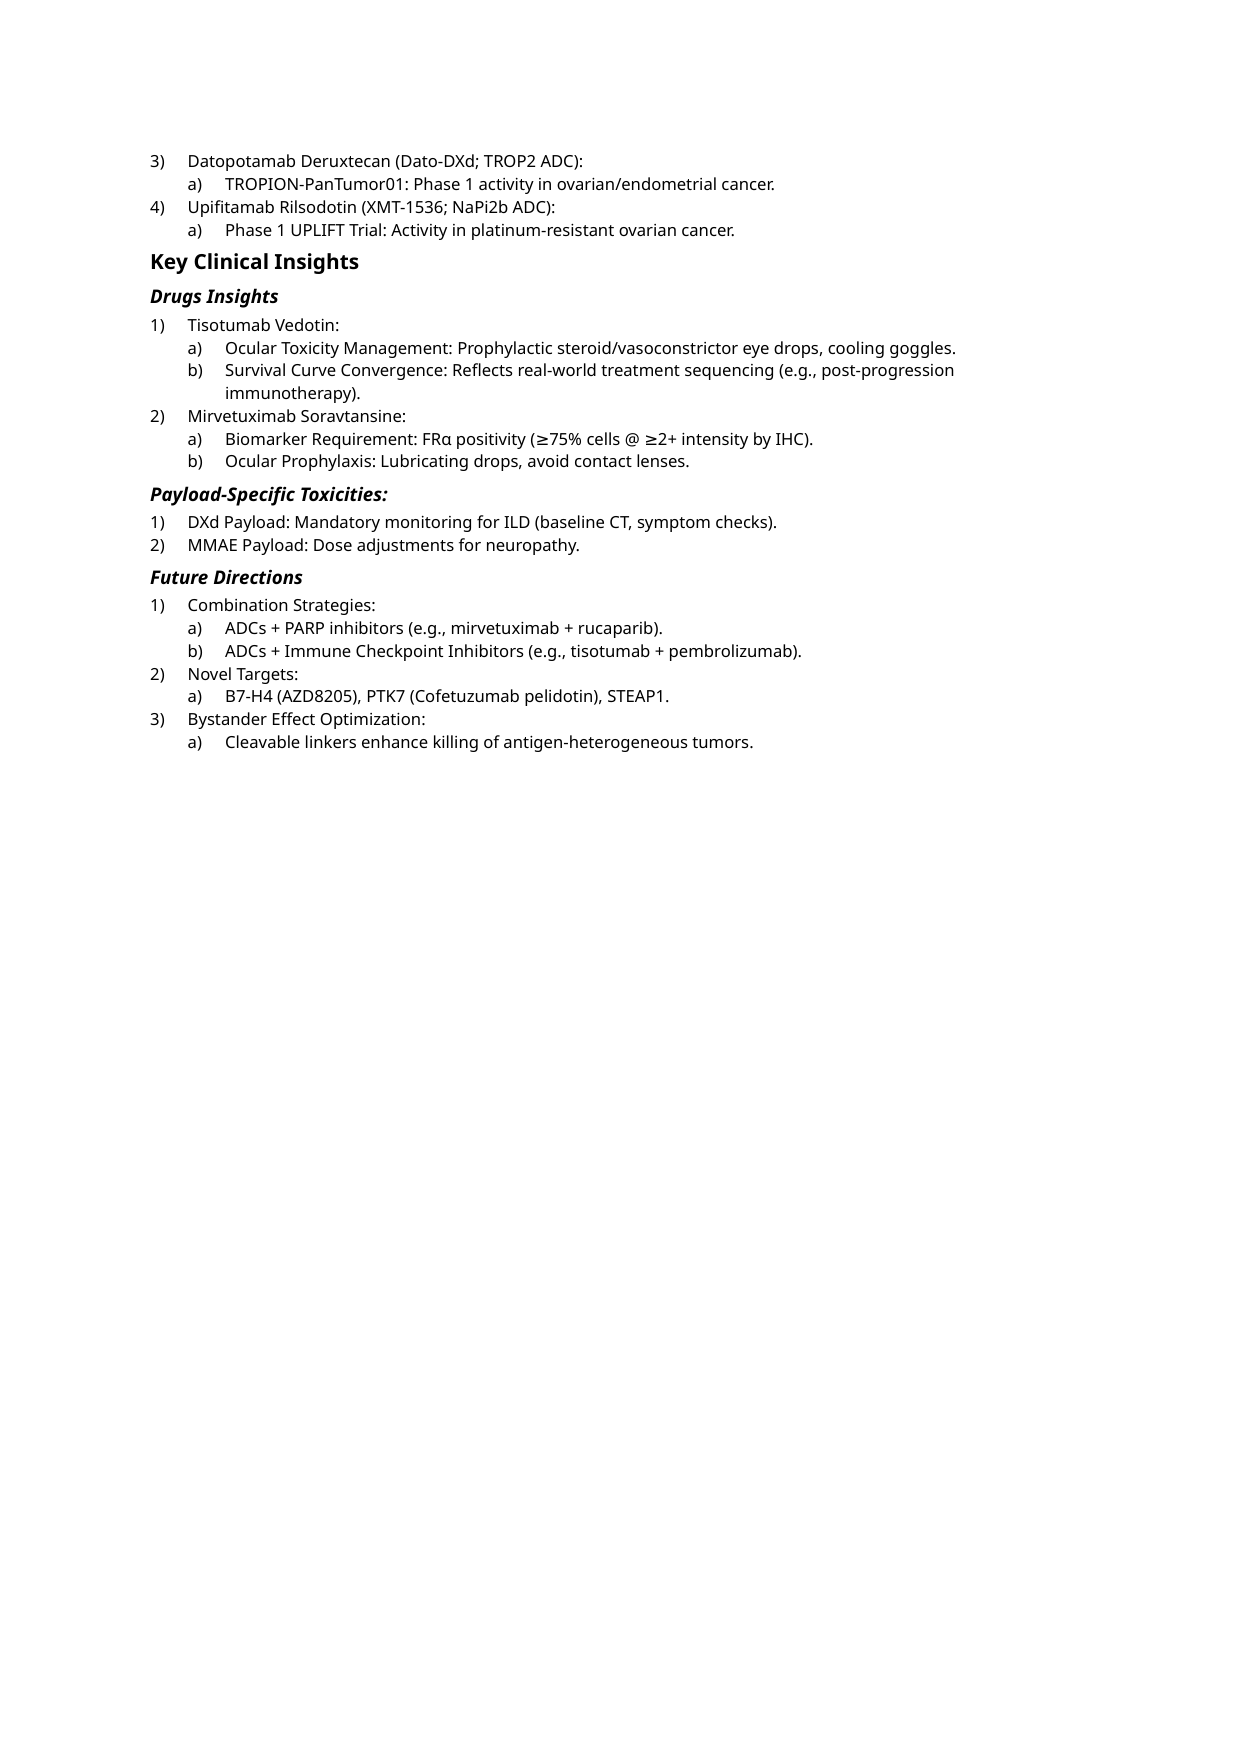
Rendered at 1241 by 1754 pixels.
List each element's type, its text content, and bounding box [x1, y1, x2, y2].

subtitle Key Clinical Insights [150, 247, 1090, 276]
list Phase 1 UPLIFT Trial: Activity in platinum-resistant ovarian cancer. [187, 218, 1090, 241]
list Upifitamab Rilsodotin (XMT-1536; NaPi2b ADC): [150, 195, 1090, 218]
list DXd Payload: Mandatory monitoring for ILD (baseline CT, symptom checks). [150, 511, 1090, 533]
subtitle Payload-Specific Toxicities: [150, 481, 1090, 506]
list Combination Strategies: [150, 594, 1090, 617]
list B7-H4 (AZD8205), PTK7 (Cofetuzumab pelidotin), STEAP1. [187, 685, 1090, 707]
list ADCs + Immune Checkpoint Inhibitors (e.g., tisotumab + pembrolizumab). [187, 639, 1090, 662]
list Ocular Prophylaxis: Lubricating drops, avoid contact lenses. [187, 450, 1090, 472]
list Datopotamab Deruxtecan (Dato-DXd; TROP2 ADC): [150, 150, 1090, 173]
list Tisotumab Vedotin: [150, 313, 1090, 336]
list Biomarker Requirement: FRα positivity (≥75% cells @ ≥2+ intensity by IHC). [187, 427, 1090, 450]
subtitle Drugs Insights [150, 284, 1090, 309]
list Bystander Effect Optimization: [150, 707, 1090, 730]
list Mirvetuximab Soravtansine: [150, 404, 1090, 427]
list Survival Curve Convergence: Reflects real-world treatment sequencing (e.g., post-progression immunotherapy). [187, 359, 1090, 404]
list Ocular Toxicity Management: Prophylactic steroid/vasoconstrictor eye drops, cooling goggles. [187, 336, 1090, 359]
list Novel Targets: [150, 662, 1090, 685]
list ADCs + PARP inhibitors (e.g., mirvetuximab + rucaparib). [187, 617, 1090, 639]
list MMAE Payload: Dose adjustments for neuropathy. [150, 533, 1090, 556]
list Cleavable linkers enhance killing of antigen-heterogeneous tumors. [187, 730, 1090, 753]
subtitle Future Directions [150, 564, 1090, 590]
list TROPION-PanTumor01: Phase 1 activity in ovarian/endometrial cancer. [187, 173, 1090, 195]
